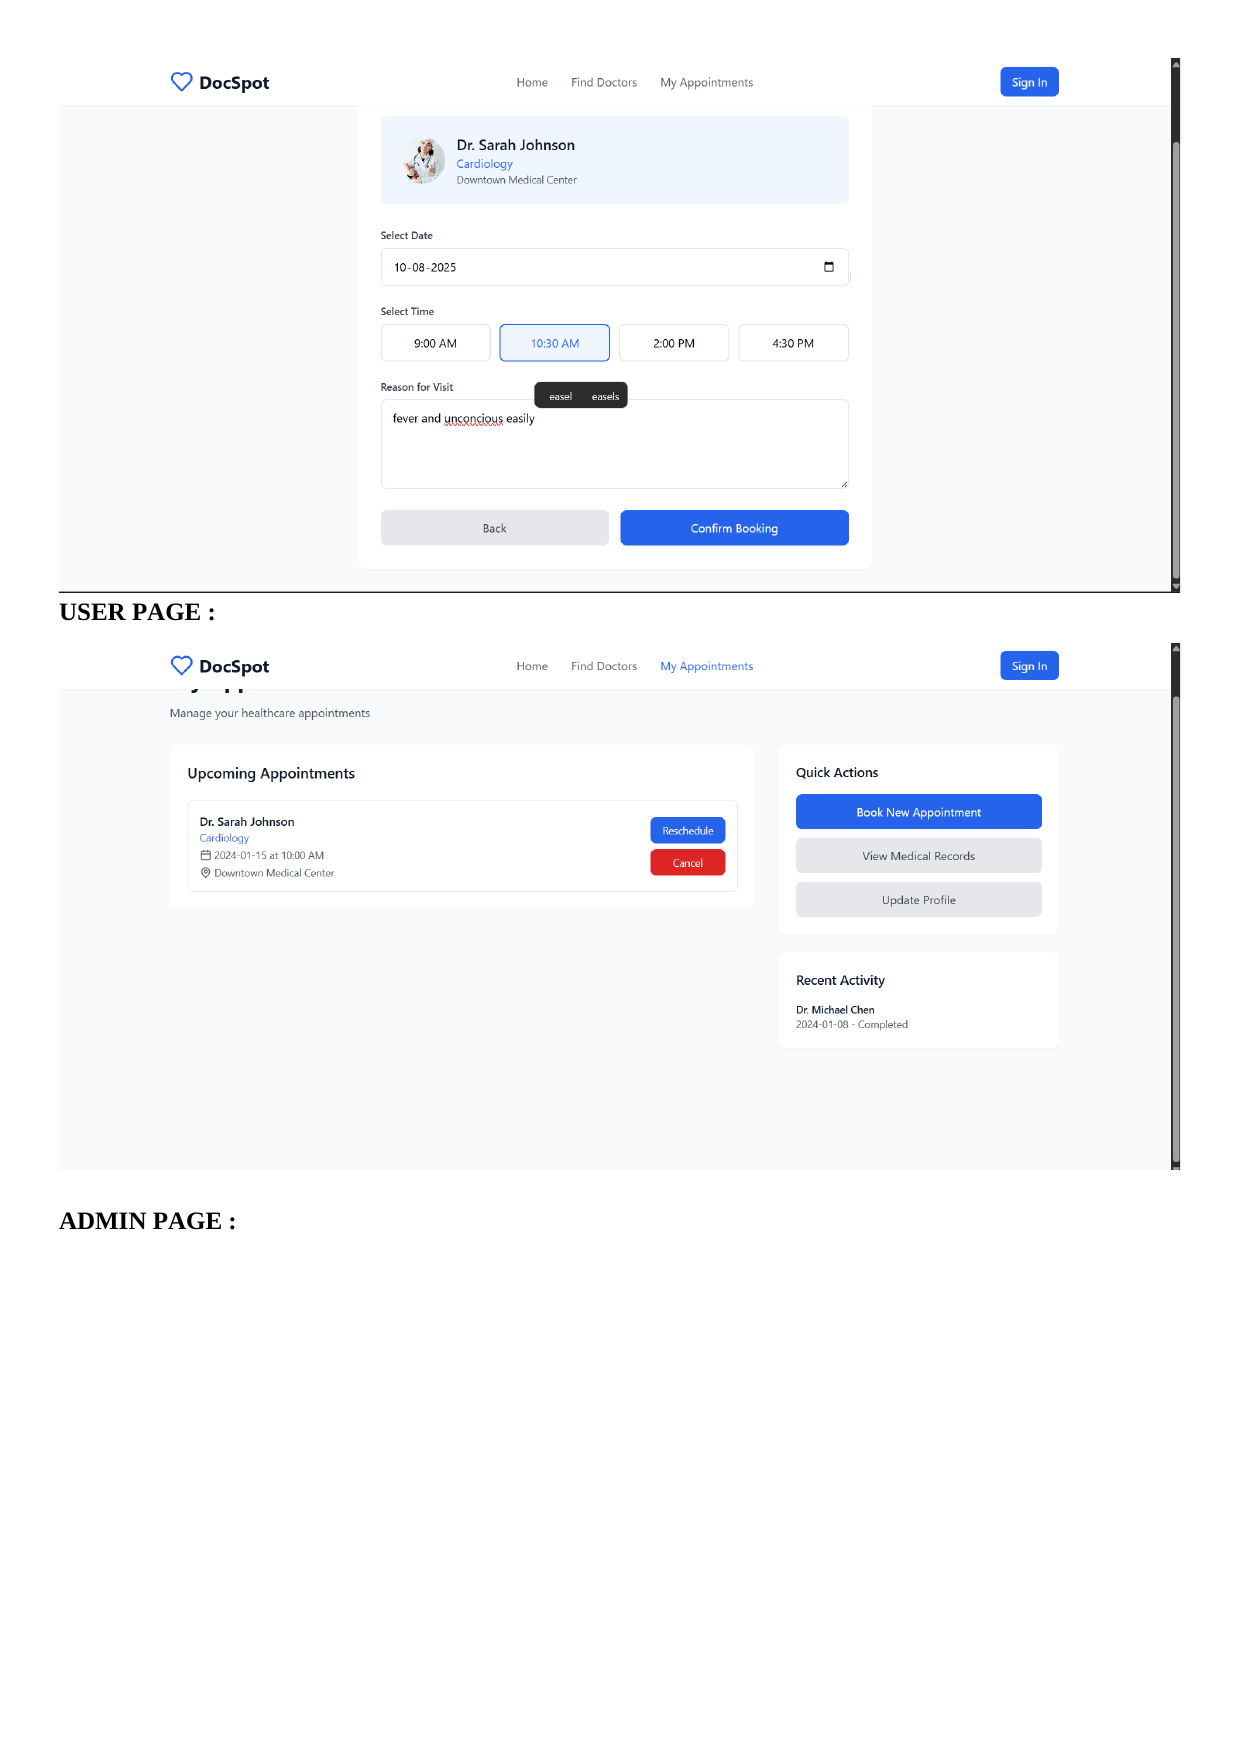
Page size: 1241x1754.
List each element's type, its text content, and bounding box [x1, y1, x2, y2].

text USER PAGE : [59, 597, 1181, 625]
picture [58, 643, 1181, 1170]
picture [58, 58, 1181, 593]
text ADMIN PAGE : [59, 1206, 1181, 1235]
